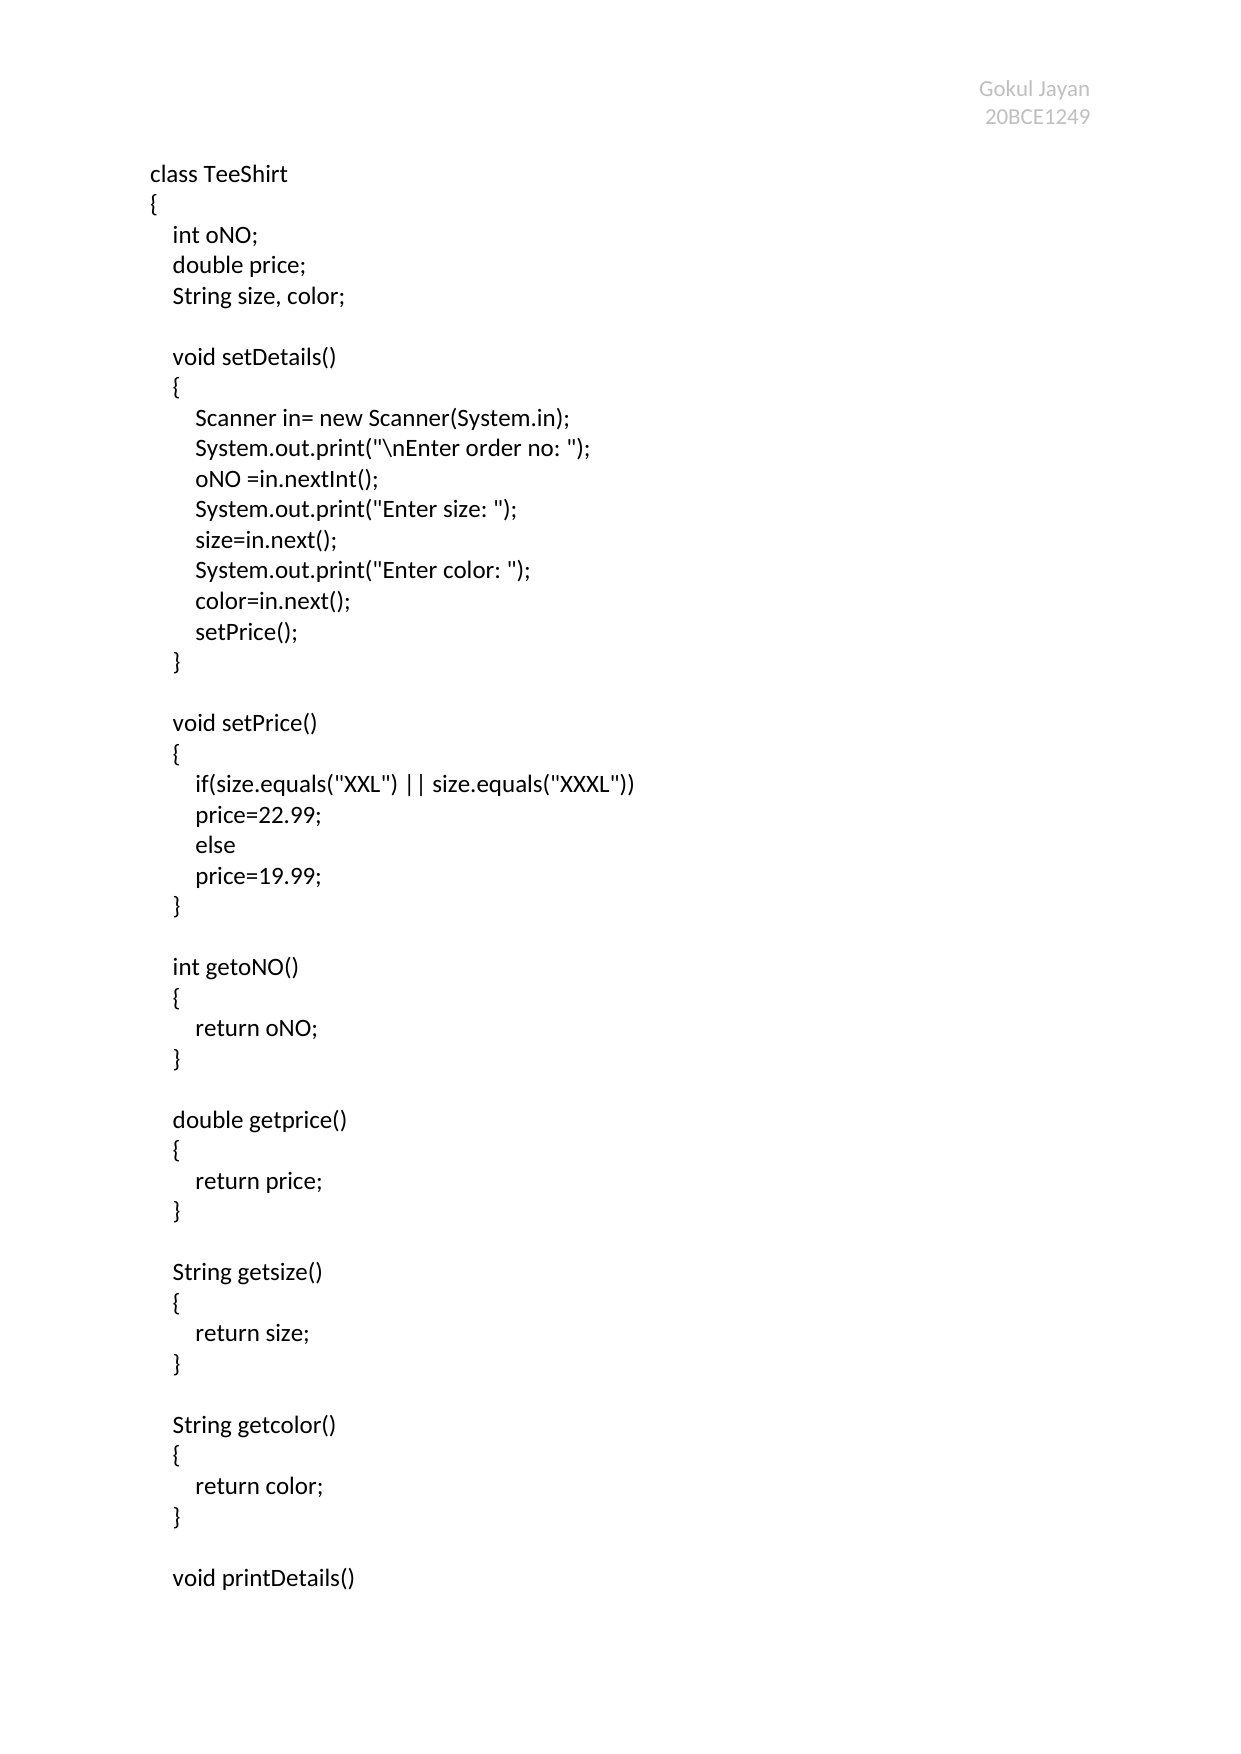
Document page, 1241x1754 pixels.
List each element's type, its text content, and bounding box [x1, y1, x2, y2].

text void setPrice() [150, 707, 1090, 738]
text { [150, 1440, 1090, 1470]
text } [150, 1348, 1090, 1379]
text System.out.print("Enter size: "); [150, 493, 1090, 524]
text return color; [150, 1470, 1090, 1501]
text oNO =in.nextInt(); [150, 463, 1090, 493]
text } [150, 1196, 1090, 1226]
text System.out.print("Enter color: "); [150, 554, 1090, 585]
text { [150, 982, 1090, 1012]
text System.out.print("\nEnter order no: "); [150, 432, 1090, 463]
text } [150, 1043, 1090, 1073]
text double getprice() [150, 1104, 1090, 1134]
text setPrice(); [150, 616, 1090, 646]
text class TeeShirt [150, 158, 1090, 188]
text price=22.99; [150, 799, 1090, 829]
text { [150, 371, 1090, 402]
text return oNO; [150, 1012, 1090, 1043]
text { [150, 188, 1090, 219]
text else [150, 829, 1090, 860]
text if(size.equals("XXL") || size.equals("XXXL")) [150, 768, 1090, 799]
text return size; [150, 1318, 1090, 1348]
text int getoNO() [150, 951, 1090, 982]
text Scanner in= new Scanner(System.in); [150, 402, 1090, 432]
text price=19.99; [150, 860, 1090, 890]
text String getcolor() [150, 1409, 1090, 1440]
text String getsize() [150, 1257, 1090, 1287]
text } [150, 1501, 1090, 1531]
text void printDetails() [150, 1562, 1090, 1592]
text String size, color; [150, 280, 1090, 310]
text double price; [150, 249, 1090, 280]
text size=in.next(); [150, 524, 1090, 554]
text int oNO; [150, 219, 1090, 249]
text color=in.next(); [150, 585, 1090, 616]
text } [150, 890, 1090, 921]
text } [150, 646, 1090, 677]
text return price; [150, 1165, 1090, 1196]
text { [150, 738, 1090, 768]
text { [150, 1287, 1090, 1318]
text void setDetails() [150, 341, 1090, 371]
text { [150, 1134, 1090, 1165]
